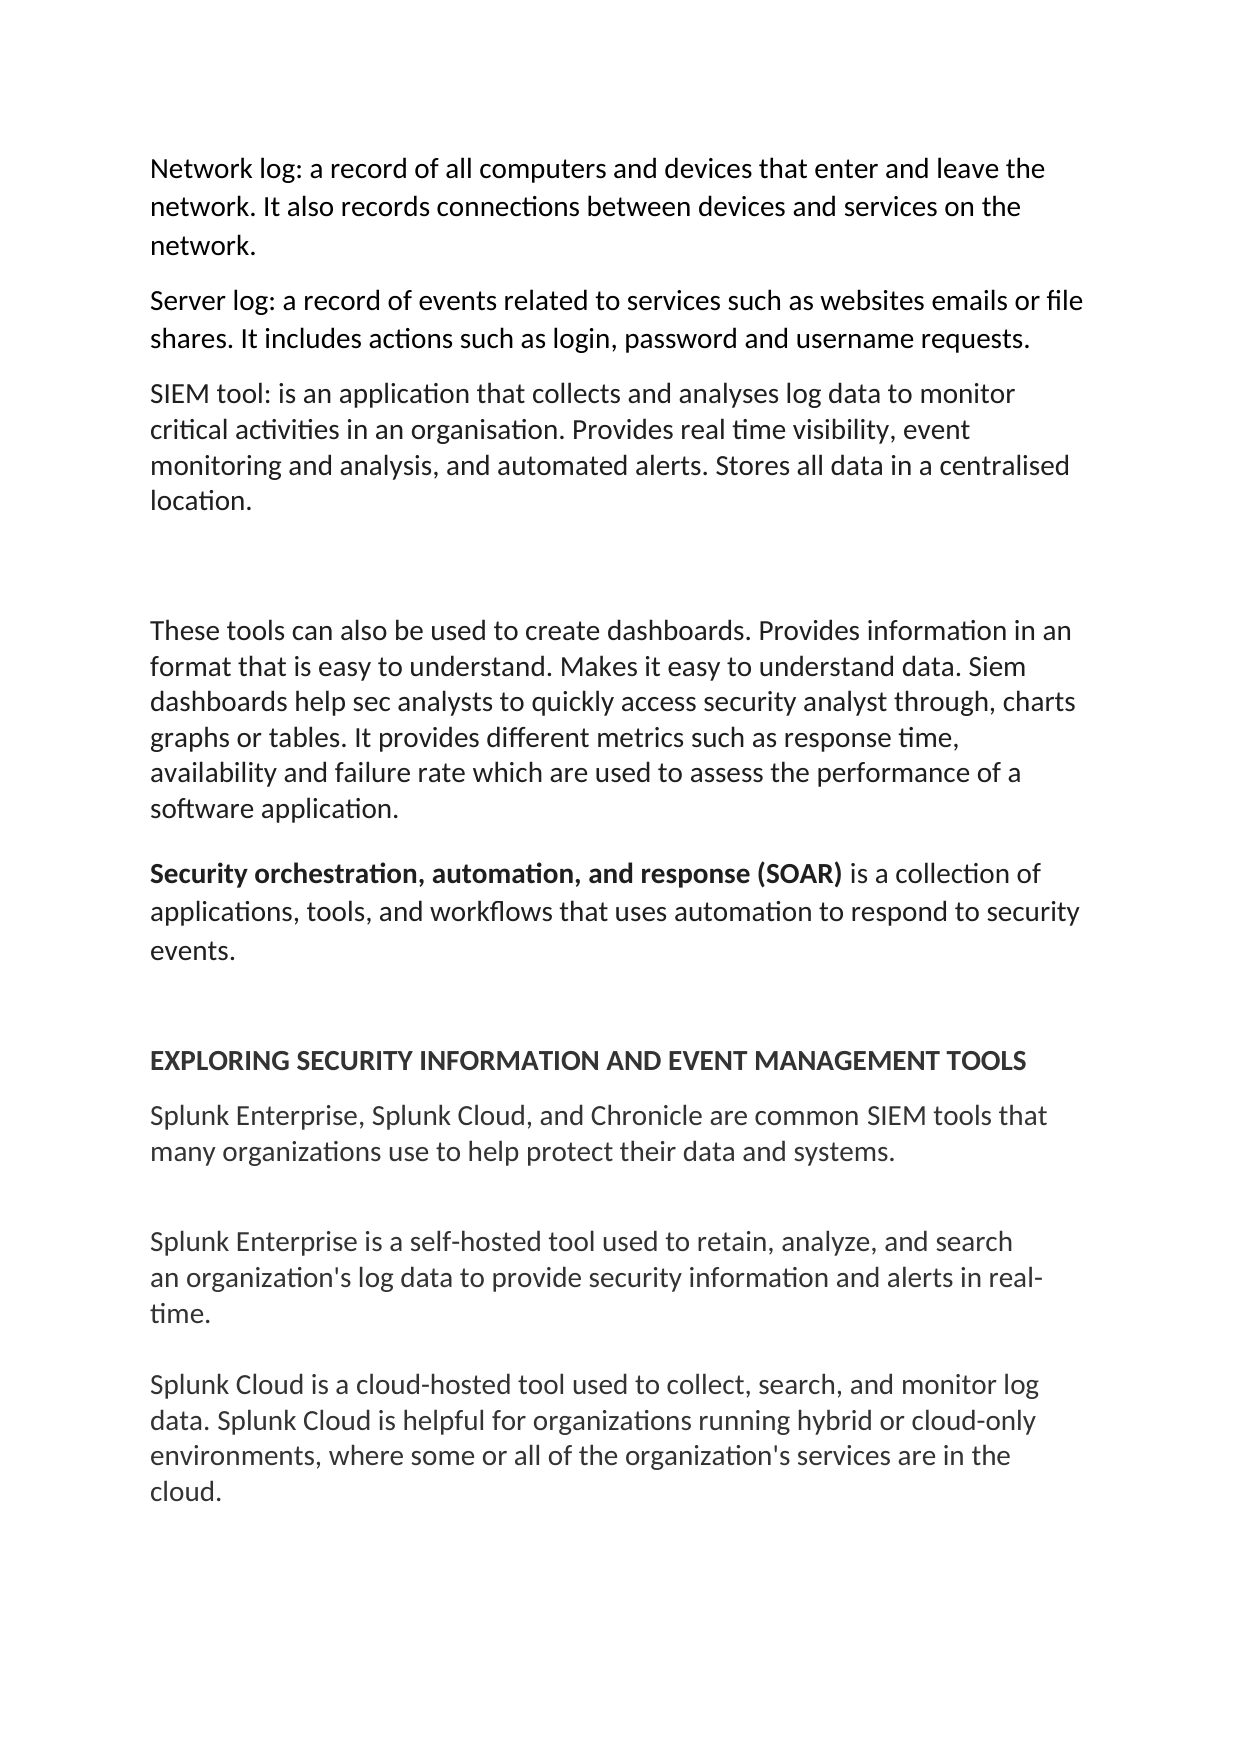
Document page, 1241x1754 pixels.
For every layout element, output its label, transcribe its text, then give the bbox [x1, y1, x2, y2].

text SIEM tool: is an application that collects and analyses log data to monitor critical activities in an organisation. Provides real time visibility, event monitoring and analysis, and automated alerts. Stores all data in a centralised location. [150, 376, 1090, 518]
text EXPLORING SECURITY INFORMATION AND EVENT MANAGEMENT TOOLS [150, 1042, 1090, 1078]
text These tools can also be used to create dashboards. Provides information in an format that is easy to understand. Makes it easy to understand data. Siem dashboards help sec analysts to quickly access security analyst through, charts graphs or tables. It provides different metrics such as response time, availability and failure rate which are used to assess the performance of a software application. [150, 612, 1090, 826]
text Server log: a record of events related to services such as websites emails or file shares. It includes actions such as login, password and username requests. [150, 282, 1090, 356]
text Network log: a record of all computers and devices that enter and leave the network. It also records connections between devices and services on the network. [150, 150, 1090, 262]
text Splunk Enterprise is a self-hosted tool used to retain, analyze, and search an organization's log data to provide security information and alerts in real-time. [150, 1223, 1090, 1330]
text Splunk Enterprise, Splunk Cloud, and Chronicle are common SIEM tools that many organizations use to help protect their data and systems. [150, 1097, 1090, 1168]
text Security orchestration, automation, and response (SOAR) is a collection of applications, tools, and workflows that uses automation to respond to security events. [150, 855, 1090, 967]
text Splunk Cloud is a cloud-hosted tool used to collect, search, and monitor log data. Splunk Cloud is helpful for organizations running hybrid or cloud-only environments, where some or all of the organization's services are in the cloud. [150, 1366, 1090, 1508]
